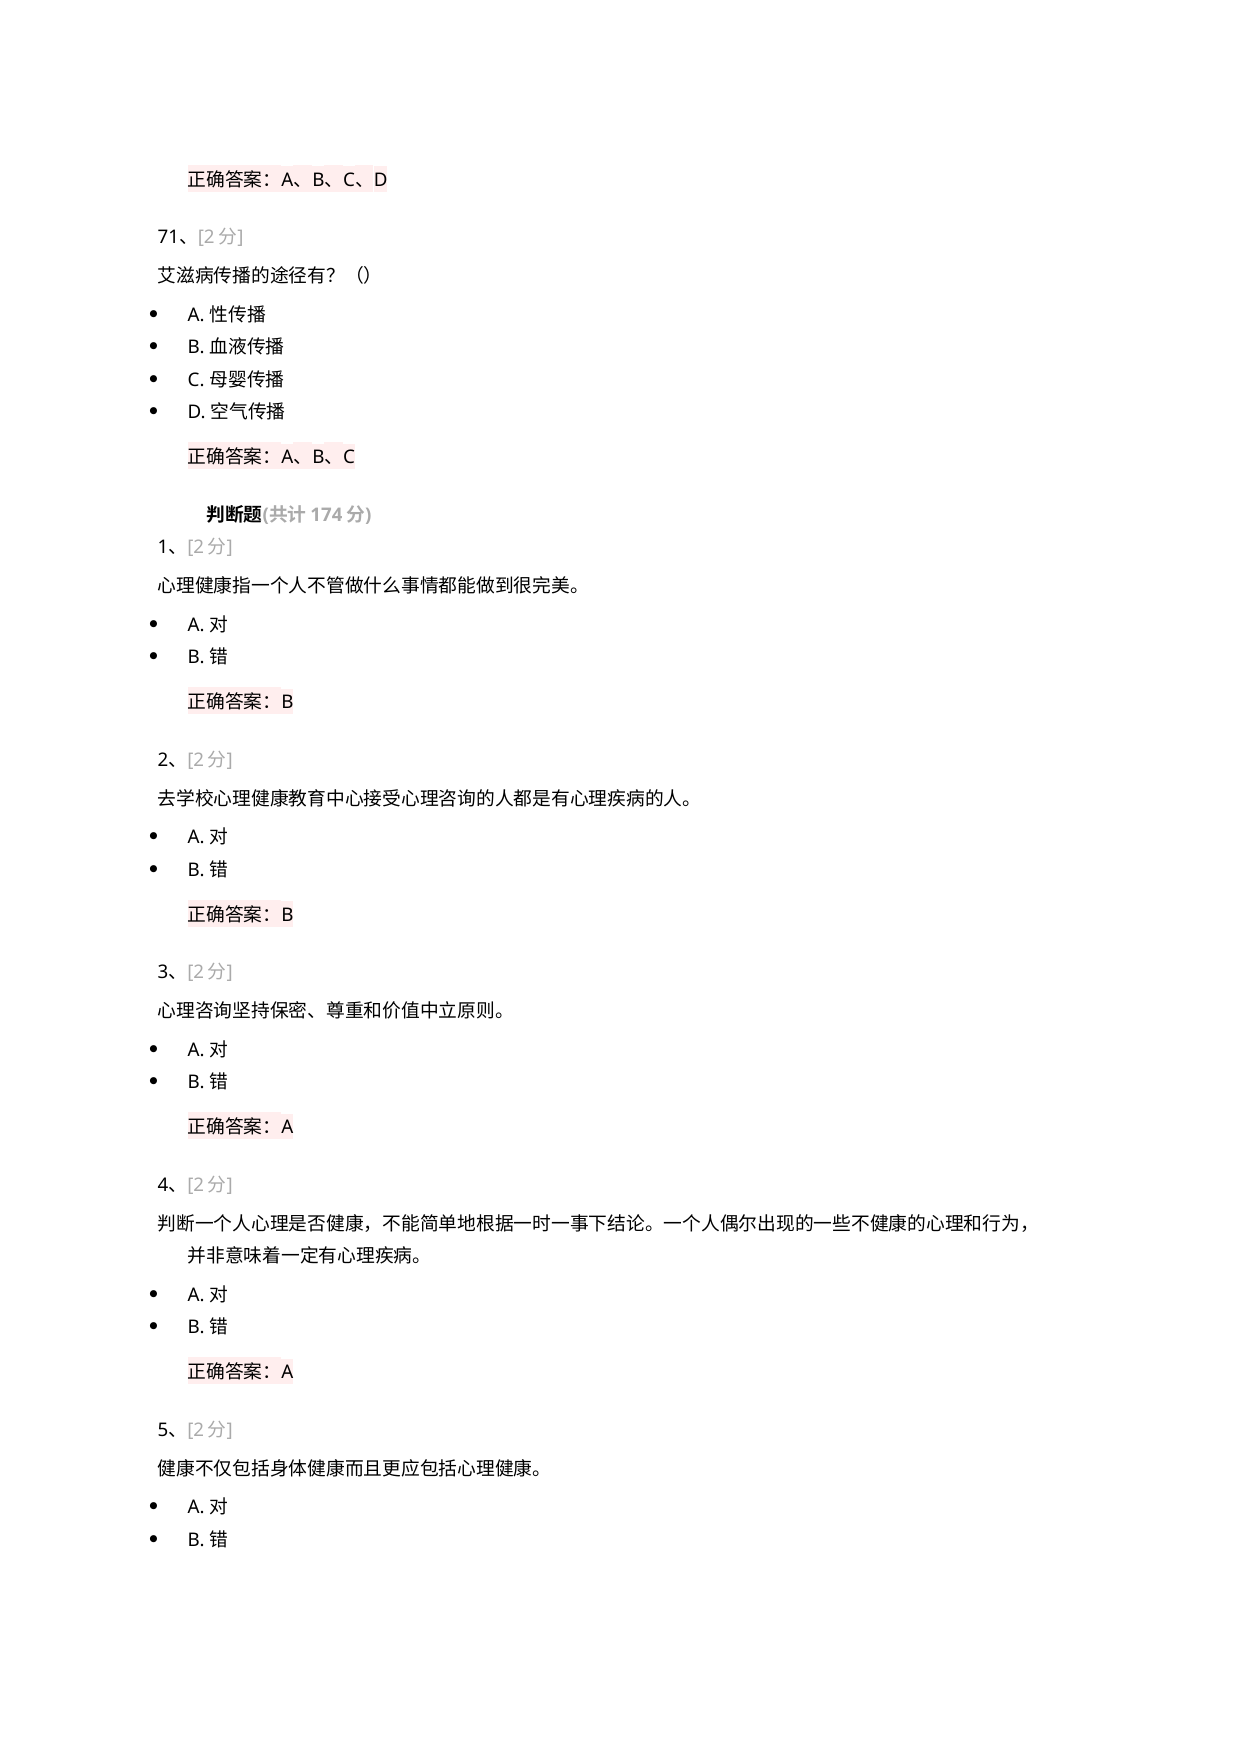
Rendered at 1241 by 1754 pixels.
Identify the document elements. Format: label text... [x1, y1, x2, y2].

list B. 错 [150, 1309, 1053, 1342]
subtitle 判断题(共计174分) [206, 497, 1053, 529]
list B. 错 [150, 1064, 1053, 1097]
list A. 对 [150, 819, 1053, 852]
text 2、[2分] [157, 742, 1053, 774]
text 3、[2分] [157, 954, 1053, 987]
list A. 对 [150, 607, 1053, 639]
text 艾滋病传播的途径有？（） [157, 258, 1053, 291]
text 5、[2分] [157, 1412, 1053, 1444]
text 1、[2分] [157, 529, 1053, 562]
list C. 母婴传播 [150, 362, 1053, 394]
list B. 错 [150, 1522, 1053, 1554]
text 4、[2分] [157, 1167, 1053, 1199]
text 正确答案：A [187, 1109, 1053, 1142]
text 正确答案：A、B、C [187, 439, 1053, 472]
list A. 对 [150, 1489, 1053, 1522]
text 71、[2分] [157, 219, 1053, 252]
list B. 错 [150, 852, 1053, 884]
text 心理咨询坚持保密、尊重和价值中立原则。 [157, 993, 1053, 1026]
list A. 对 [150, 1032, 1053, 1064]
text 正确答案：B [187, 897, 1053, 929]
list A. 对 [150, 1277, 1053, 1309]
text 正确答案：A [187, 1354, 1053, 1387]
list A. 性传播 [150, 297, 1053, 329]
text 健康不仅包括身体健康而且更应包括心理健康。 [157, 1451, 1053, 1483]
list D. 空气传播 [150, 394, 1053, 427]
text 去学校心理健康教育中心接受心理咨询的人都是有心理疾病的人。 [157, 781, 1053, 813]
list B. 血液传播 [150, 329, 1053, 362]
text 正确答案：B [187, 684, 1053, 717]
text 正确答案：A、B、C、D [187, 162, 1053, 194]
text 判断一个人心理是否健康，不能简单地根据一时一事下结论。一个人偶尔出现的一些不健康的心理和行为，并非意味着一定有心理疾病。 [157, 1206, 1053, 1271]
text 心理健康指一个人不管做什么事情都能做到很完美。 [157, 568, 1053, 601]
list B. 错 [150, 639, 1053, 672]
